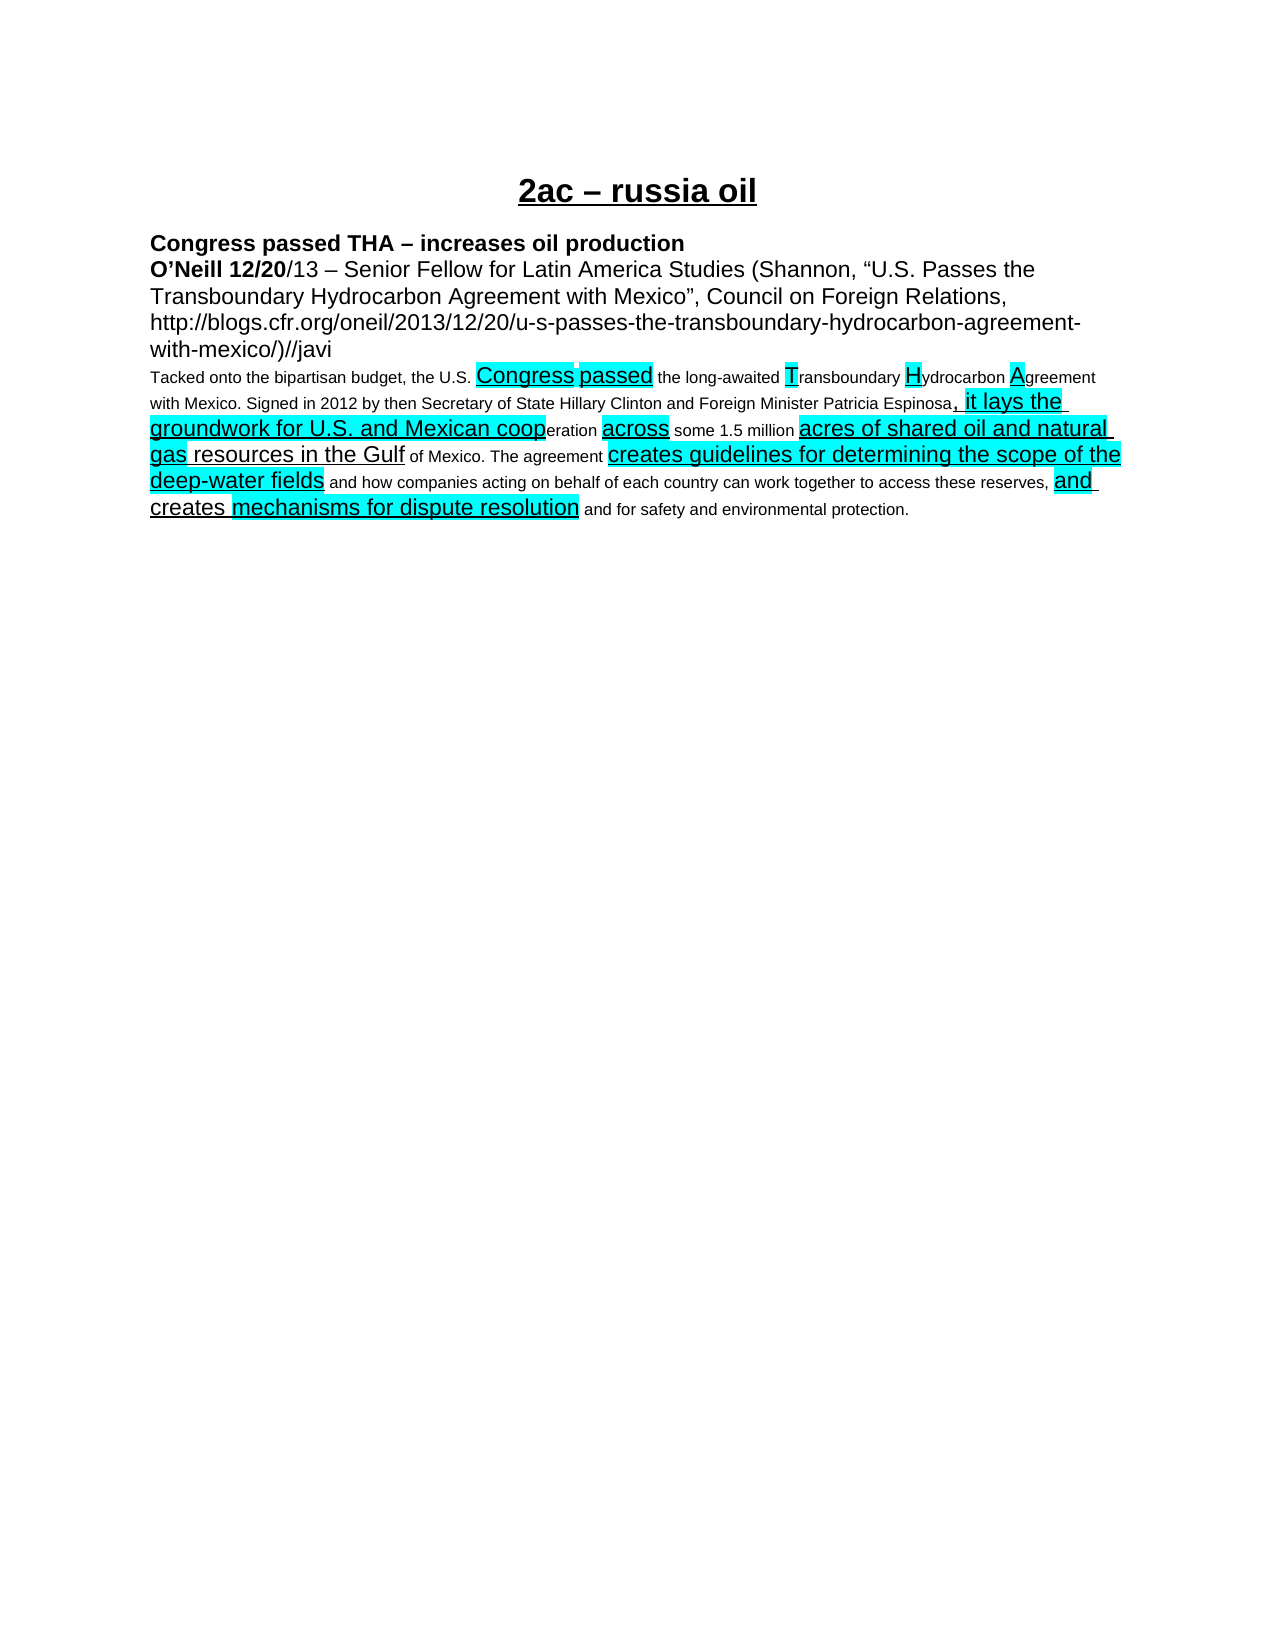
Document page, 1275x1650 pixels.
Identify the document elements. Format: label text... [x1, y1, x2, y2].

text O’Neill 12/20/13 – Senior Fellow for Latin America Studies (Shannon, “U.S. Passes the Transboundary Hydrocarbon Agreement with Mexico”, Council on Foreign Relations, http://blogs.cfr.org/oneil/2013/12/20/u-s-passes-the-transboundary-hydrocarbon-agreement-with-mexico/)//javi [150, 256, 1125, 362]
subtitle 2ac – russia oil [150, 171, 1125, 209]
subtitle Congress passed THA – increases oil production [150, 230, 1125, 256]
text Tacked onto the bipartisan budget, the U.S. Congress passed the long-awaited Transboundary Hydrocarbon Agreement with Mexico. Signed in 2012 by then Secretary of State Hillary Clinton and Foreign Minister Patricia Espinosa, it lays the groundwork for U.S. and Mexican cooperation across some 1.5 million acres of shared oil and natural gas resources in the Gulf of Mexico. The agreement creates guidelines for determining the scope of the deep-water fields and how companies acting on behalf of each country can work together to access these reserves, and creates mechanisms for dispute resolution and for safety and environmental protection. [150, 362, 1125, 520]
